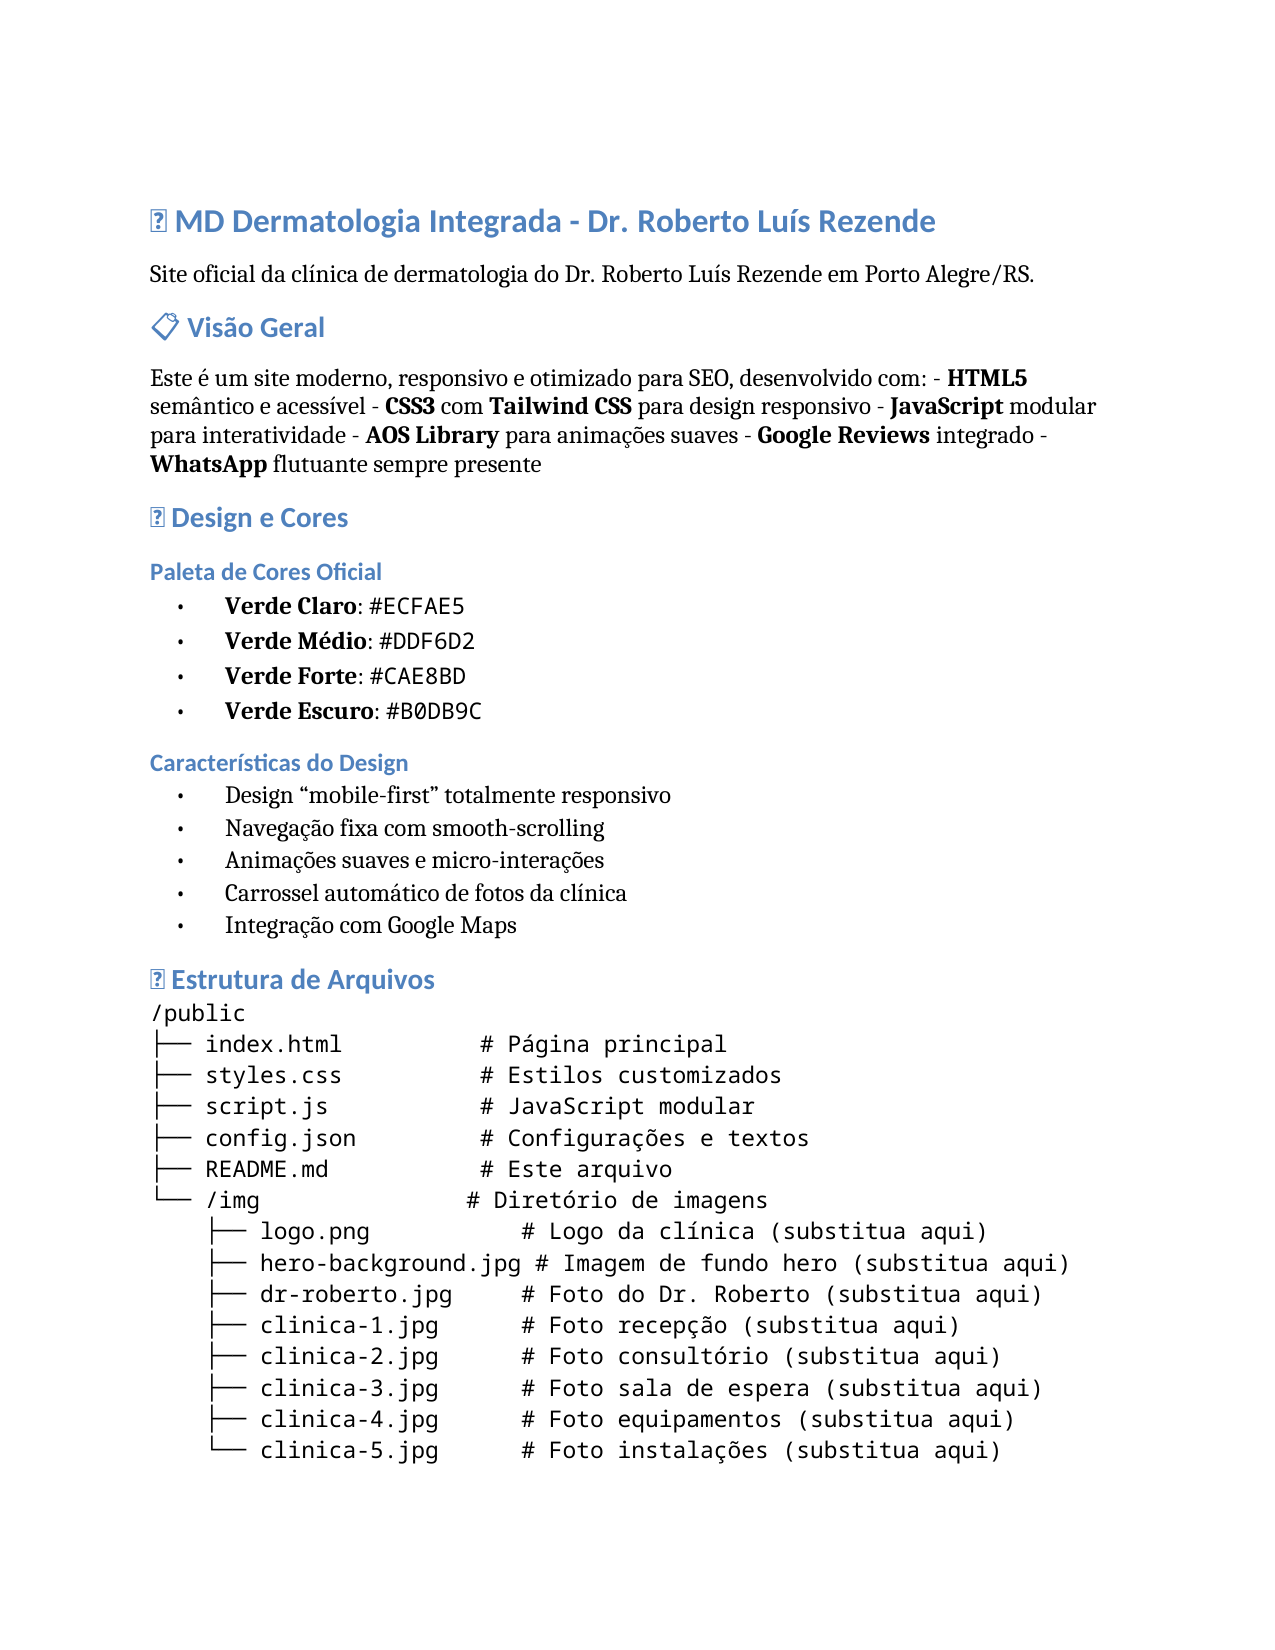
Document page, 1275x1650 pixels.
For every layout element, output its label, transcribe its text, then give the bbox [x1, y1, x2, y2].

list Verde Forte: #CAE8BD [175, 660, 1125, 691]
subtitle 🏥 MD Dermatologia Integrada - Dr. Roberto Luís Rezende [150, 200, 1125, 241]
subtitle Paleta de Cores Oficial [150, 556, 1125, 586]
subtitle 🎨 Design e Cores [150, 499, 1125, 535]
text /public ├── index.html # Página principal ├── styles.css # Estilos customizados ├── script.js # JavaScript modular ├── config.json # Configurações e textos ├── README.md # Este arquivo └── /img # Diretório de imagens ├── logo.png # Logo da clínica (substitua aqui) ├── hero-background.jpg # Imagem de fundo hero (substitua aqui) ├── dr-roberto.jpg # Foto do Dr. Roberto (substitua aqui) ├── clinica-1.jpg # Foto recepção (substitua aqui) ├── clinica-2.jpg # Foto consultório (substitua aqui) ├── clinica-3.jpg # Foto sala de espera (substitua aqui) ├── clinica-4.jpg # Foto equipamentos (substitua aqui) └── clinica-5.jpg # Foto instalações (substitua aqui) [150, 997, 1125, 1465]
list Design “mobile-first” totalmente responsivo [175, 781, 1125, 810]
list Verde Escuro: #B0DB9C [175, 695, 1125, 726]
subtitle 📁 Estrutura de Arquivos [150, 961, 1125, 997]
list Carrossel automático de fotos da clínica [175, 879, 1125, 908]
text Site oficial da clínica de dermatologia do Dr. Roberto Luís Rezende em Porto Alegre/RS. [150, 259, 1125, 288]
list Navegação fixa com smooth-scrolling [175, 814, 1125, 843]
list Integração com Google Maps [175, 911, 1125, 940]
text Este é um site moderno, responsivo e otimizado para SEO, desenvolvido com: - HTML5 semântico e acessível - CSS3 com Tailwind CSS para design responsivo - JavaScript modular para interatividade - AOS Library para animações suaves - Google Reviews integrado - WhatsApp flutuante sempre presente [150, 363, 1125, 478]
list Verde Claro: #ECFAE5 [175, 590, 1125, 621]
list Verde Médio: #DDF6D2 [175, 625, 1125, 656]
list Animações suaves e micro-interações [175, 846, 1125, 875]
subtitle 📋 Visão Geral [150, 309, 1125, 345]
subtitle Características do Design [150, 747, 1125, 778]
